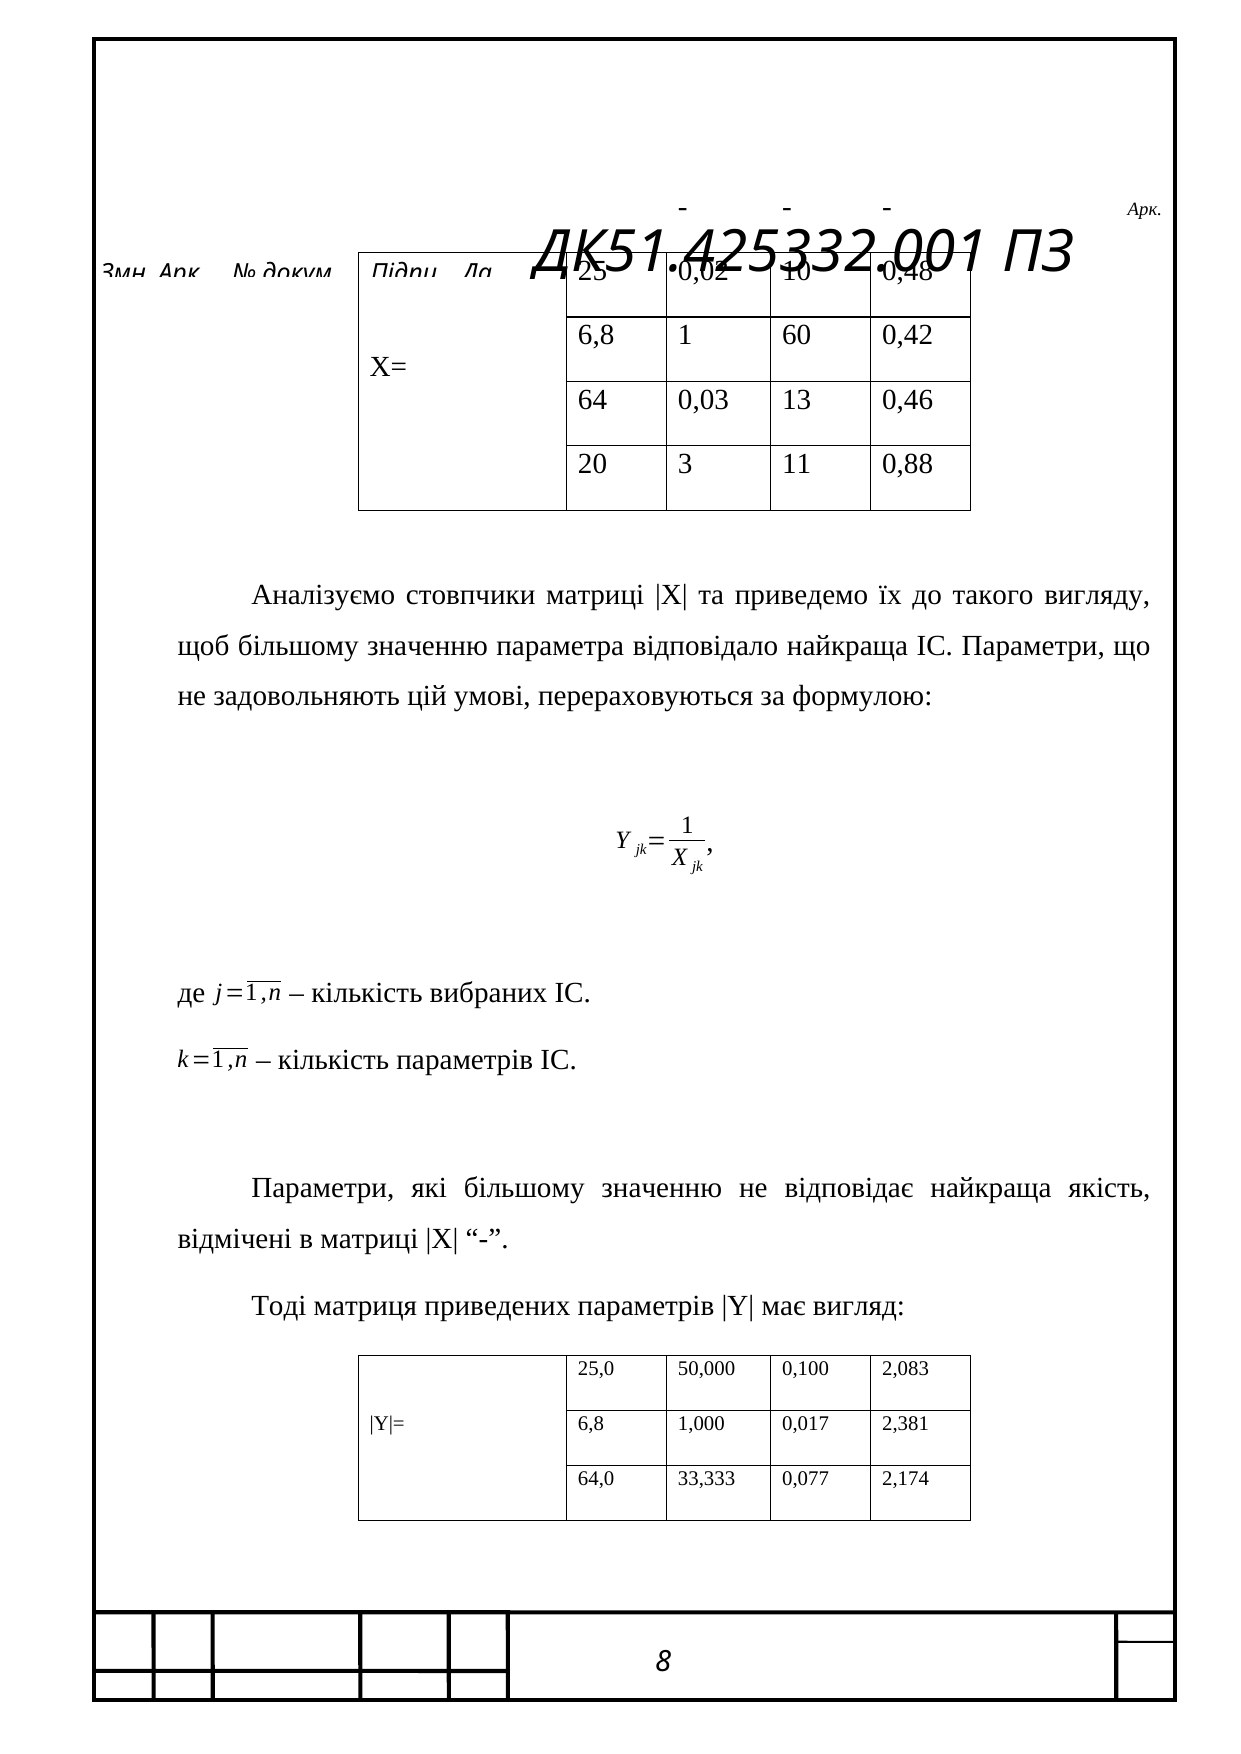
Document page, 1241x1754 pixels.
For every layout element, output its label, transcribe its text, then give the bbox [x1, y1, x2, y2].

table_cell 64 [567, 382, 666, 445]
table_header - [666, 185, 771, 252]
text – кількість параметрів ІС. [177, 1042, 1152, 1076]
text Аналізуємо стовпчики матриці |X| та приведемо їх до такого вигляду, щоб більшому значенню параметра відповідало найкраща ІС. Параметри, що не задовольняють цій умові, перераховуються за формулою: [177, 577, 1152, 712]
table_header 25,0 [567, 1356, 666, 1410]
text Тоді матриця приведених параметрів |Y| має вигляд: [177, 1288, 1152, 1321]
table_header 2,083 [871, 1356, 970, 1410]
table_header 0,100 [771, 1356, 870, 1410]
table_cell 1 [667, 318, 770, 381]
table_header - [871, 185, 971, 252]
table_cell 33,333 [667, 1466, 770, 1519]
table_cell X= [359, 253, 566, 509]
table_header [358, 185, 566, 252]
table_cell 0,48 [871, 253, 970, 316]
text де – кількість вибраних ІС. [177, 975, 1152, 1009]
table_cell 20 [567, 446, 666, 509]
table_cell 10 [771, 253, 870, 316]
table_cell 0,077 [771, 1466, 870, 1519]
table_cell 25 [567, 253, 666, 316]
table_header |Y|= [359, 1356, 566, 1519]
table_cell 1,000 [667, 1411, 770, 1465]
table_cell 0,88 [871, 446, 970, 509]
text , [177, 812, 1152, 875]
table_header - [771, 185, 871, 252]
table_cell 0,02 [667, 253, 770, 316]
table_cell 64,0 [567, 1466, 666, 1519]
table_cell 60 [771, 318, 870, 381]
table_cell 0,03 [667, 382, 770, 445]
table_cell 2,174 [871, 1466, 970, 1519]
table_cell 2,381 [871, 1411, 970, 1465]
table_cell 11 [771, 446, 870, 509]
table_cell 0,017 [771, 1411, 870, 1465]
table_cell 6,8 [567, 318, 666, 381]
text Параметри, які більшому значенню не відповідає найкраща якість, відмічені в матриці |X| “-”. [177, 1171, 1152, 1254]
table_cell 6,8 [567, 1411, 666, 1465]
table_header 50,000 [667, 1356, 770, 1410]
table_cell 3 [667, 446, 770, 509]
table_cell 13 [771, 382, 870, 445]
table_header [566, 185, 666, 252]
table_cell 0,46 [871, 382, 970, 445]
table_cell 0,42 [871, 318, 970, 381]
